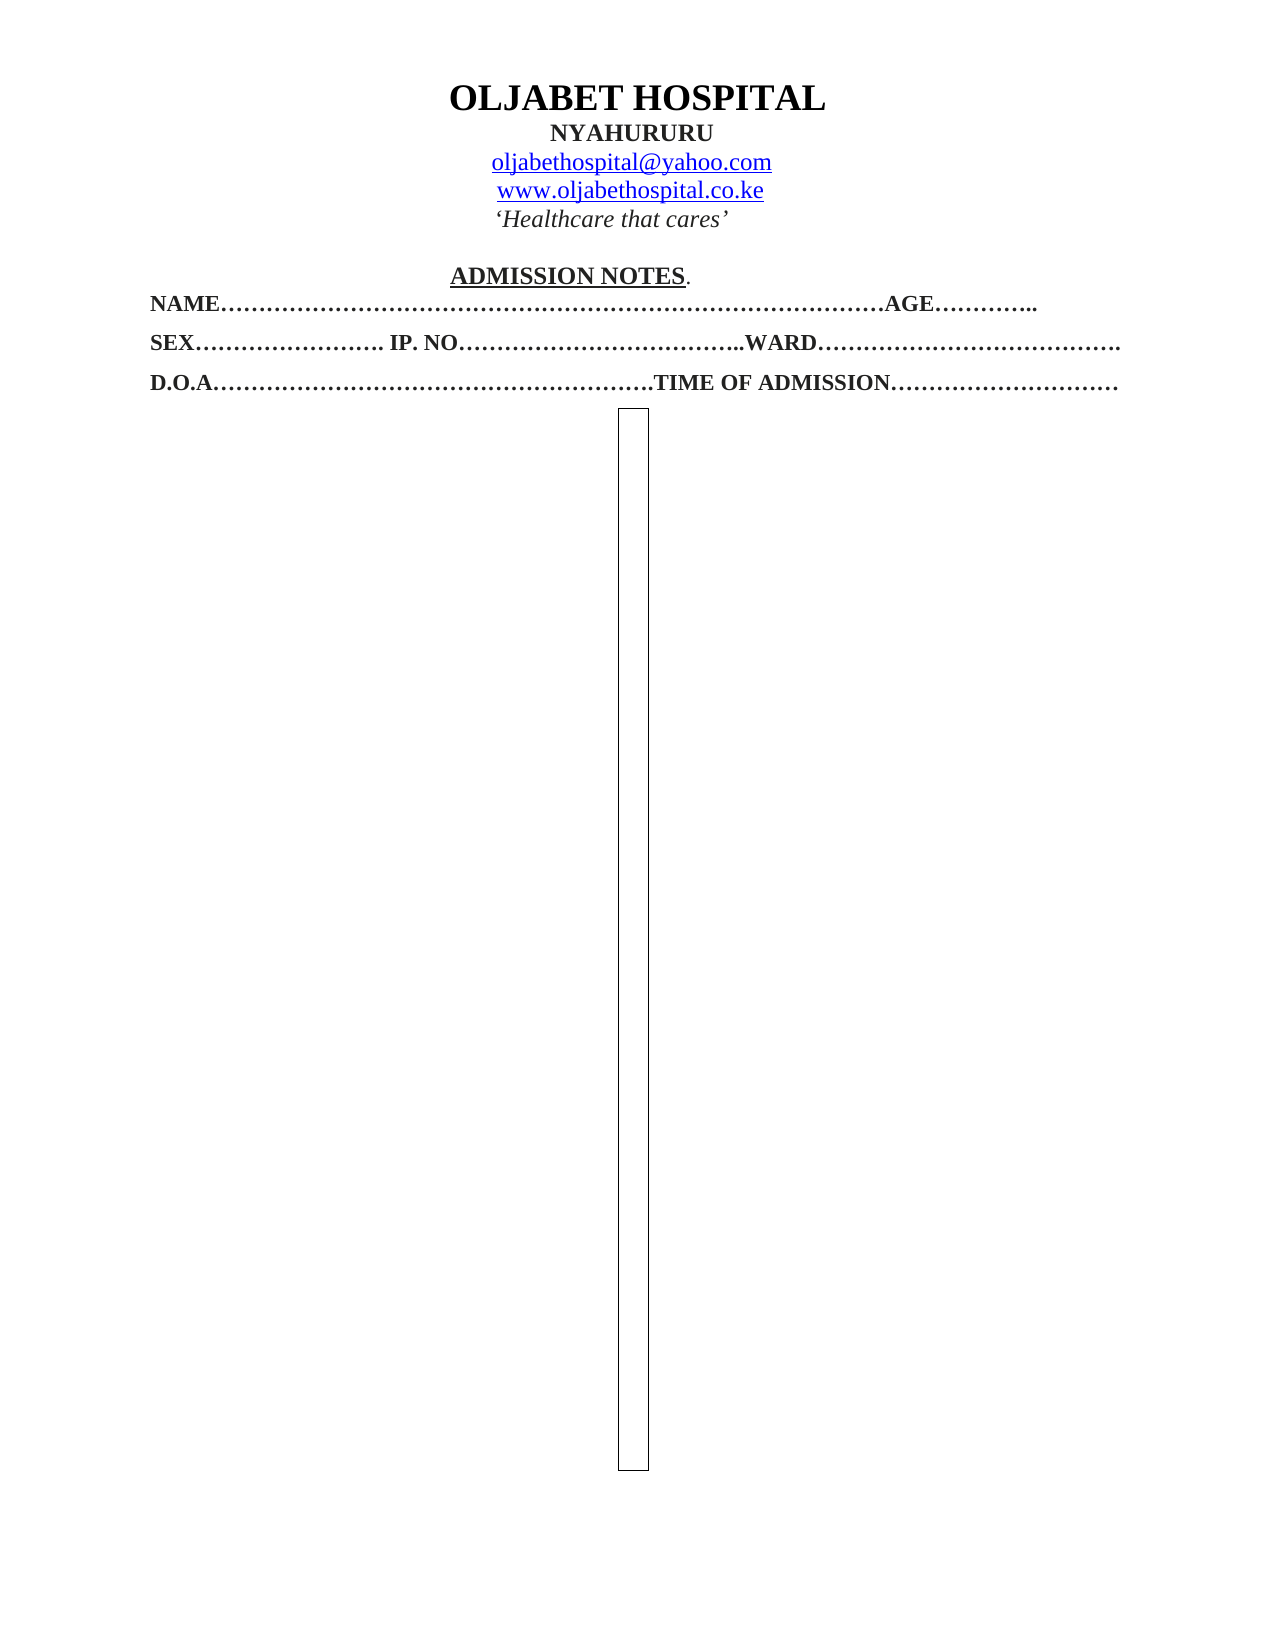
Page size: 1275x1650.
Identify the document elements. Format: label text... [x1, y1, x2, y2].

text SEX……………………. IP. NO………………………………..WARD…………………………………. [150, 329, 1125, 356]
text NAME……………………………………………………………………………AGE………….. [150, 290, 1125, 316]
text ADMISSION NOTES. [450, 261, 1125, 290]
table_header [619, 409, 648, 1470]
text D.O.A………………………………………………….TIME OF ADMISSION………………………… [150, 369, 1125, 395]
